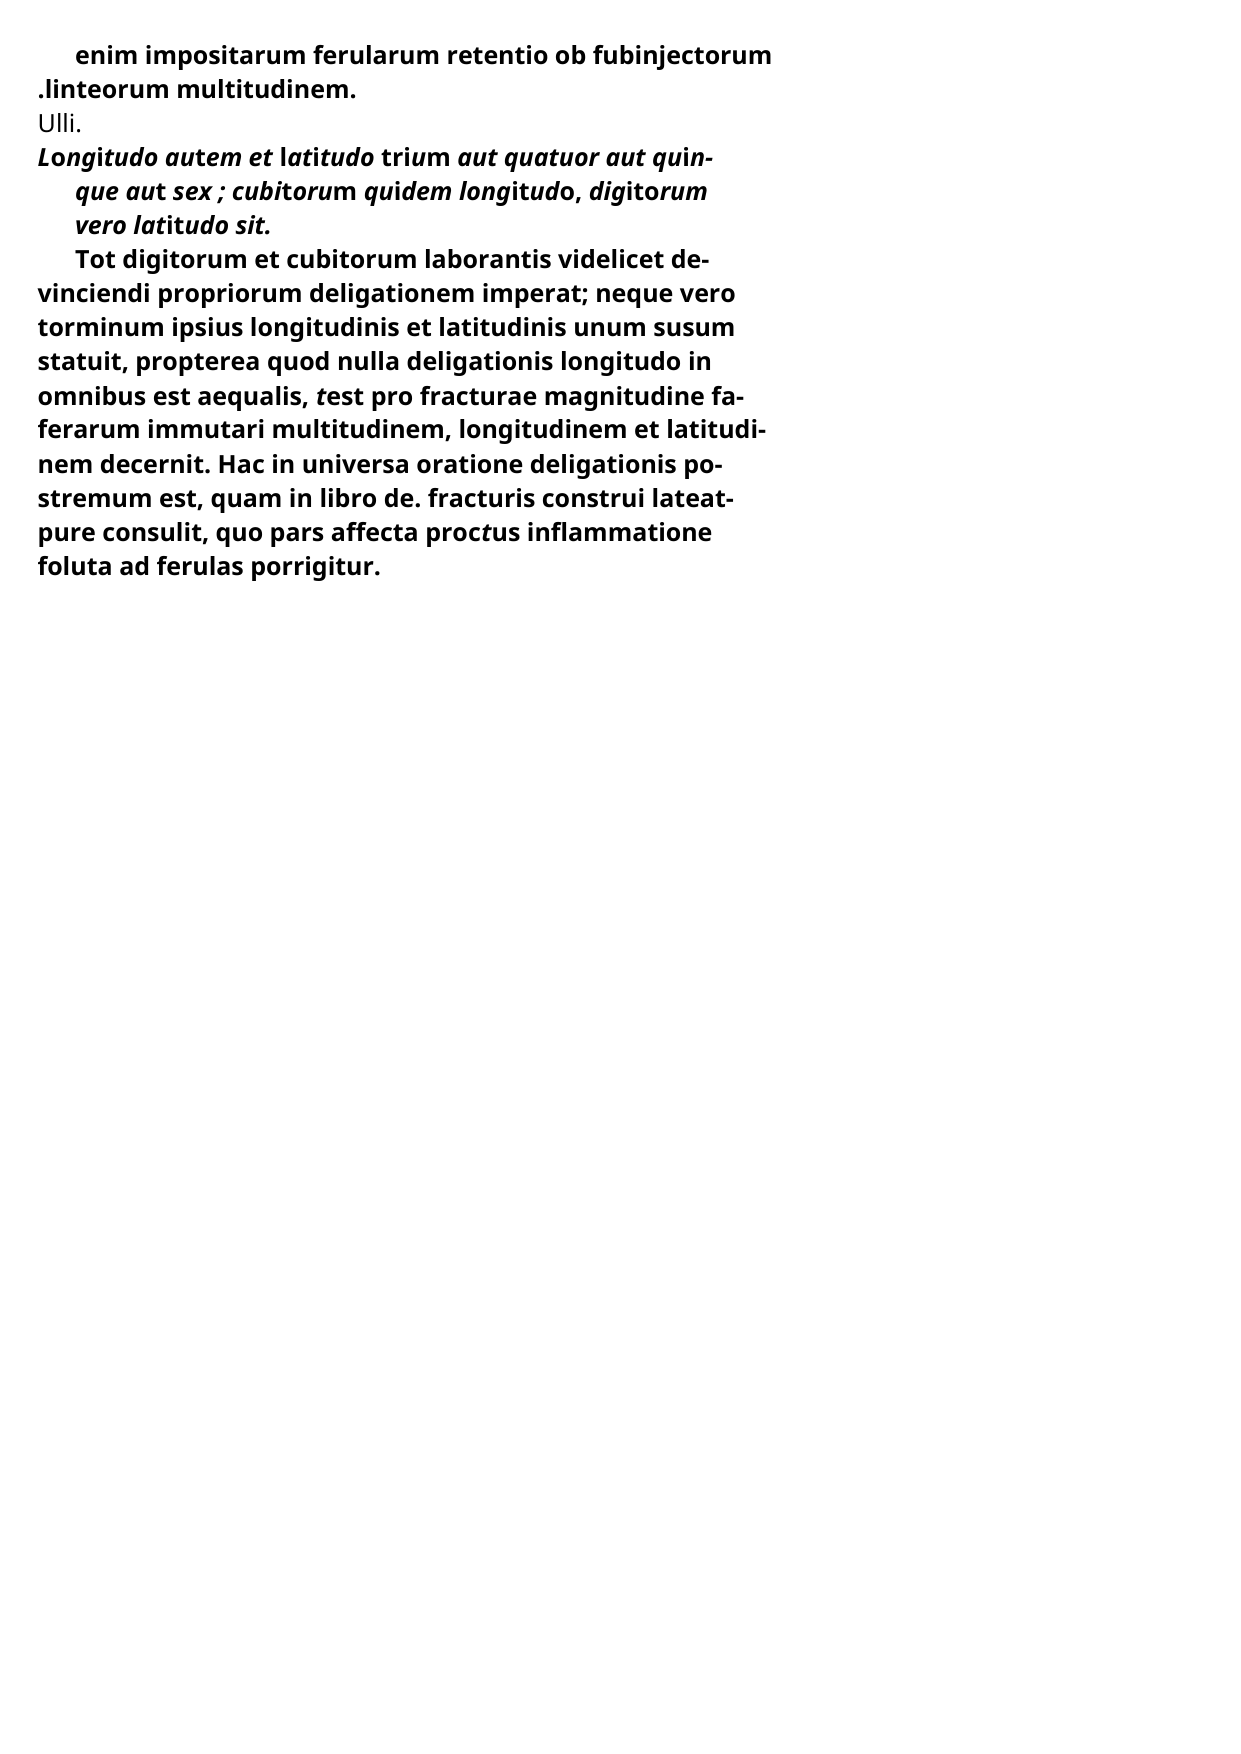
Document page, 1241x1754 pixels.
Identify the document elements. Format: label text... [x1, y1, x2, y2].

text Ulli. [37, 106, 1203, 140]
text Longitudo autem et latitudo trium aut quatuor aut quin- que aut sex ; cubitorum quidem longitudo, digitorum vero latitudo sit. [37, 140, 1203, 242]
text enim impositarum ferularum retentio ob fubinjectorum .linteorum multitudinem. [37, 37, 1203, 106]
text Tot digitorum et cubitorum laborantis videlicet de- vinciendi propriorum deligationem imperat; neque vero torminum ipsius longitudinis et latitudinis unum susum statuit, propterea quod nulla deligationis longitudo in omnibus est aequalis, test pro fracturae magnitudine fa- ferarum immutari multitudinem, longitudinem et latitudi- nem decernit. Hac in universa oratione deligationis po- stremum est, quam in libro de. fracturis construi lateat- pure consulit, quo pars affecta proctus inflammatione foluta ad ferulas porrigitur. [37, 242, 1203, 582]
